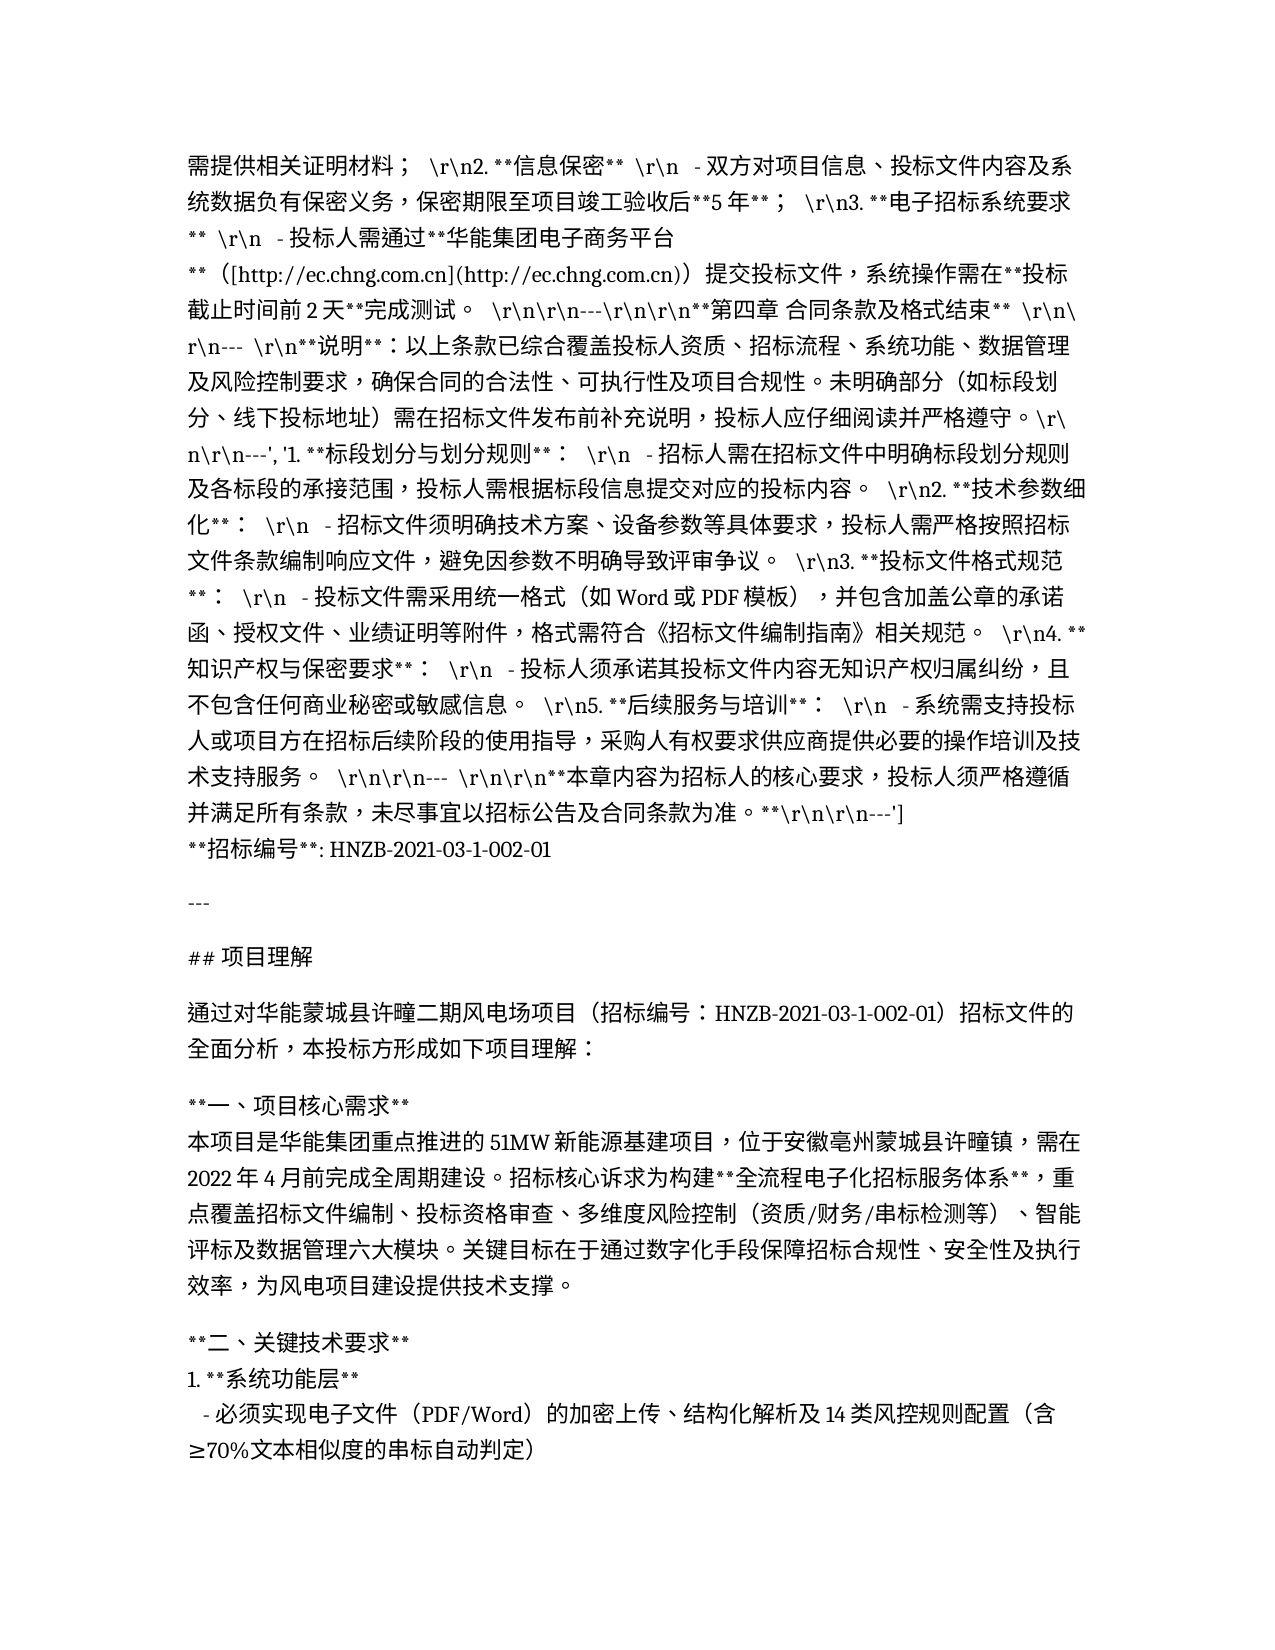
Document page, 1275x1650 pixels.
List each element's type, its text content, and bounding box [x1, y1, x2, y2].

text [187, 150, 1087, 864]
text ## 项目理解 [187, 941, 1087, 972]
text **一、项目核心需求** 本项目是华能集团重点推进的51MW新能源基建项目，位于安徽亳州蒙城县许疃镇，需在2022年4月前完成全周期建设。招标核心诉求为构建**全流程电子化招标服务体系**，重点覆盖招标文件编制、投标资格审查、多维度风险控制（资质/财务/串标检测等）、智能评标及数据管理六大模块。关键目标在于通过数字化手段保障招标合规性、安全性及执行效率，为风电项目建设提供技术支撑。 [187, 1090, 1087, 1301]
text 通过对华能蒙城县许疃二期风电场项目（招标编号：HNZB-2021-03-1-002-01）招标文件的全面分析，本投标方形成如下项目理解： [187, 997, 1087, 1064]
text --- [187, 889, 1087, 916]
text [187, 1327, 1087, 1466]
